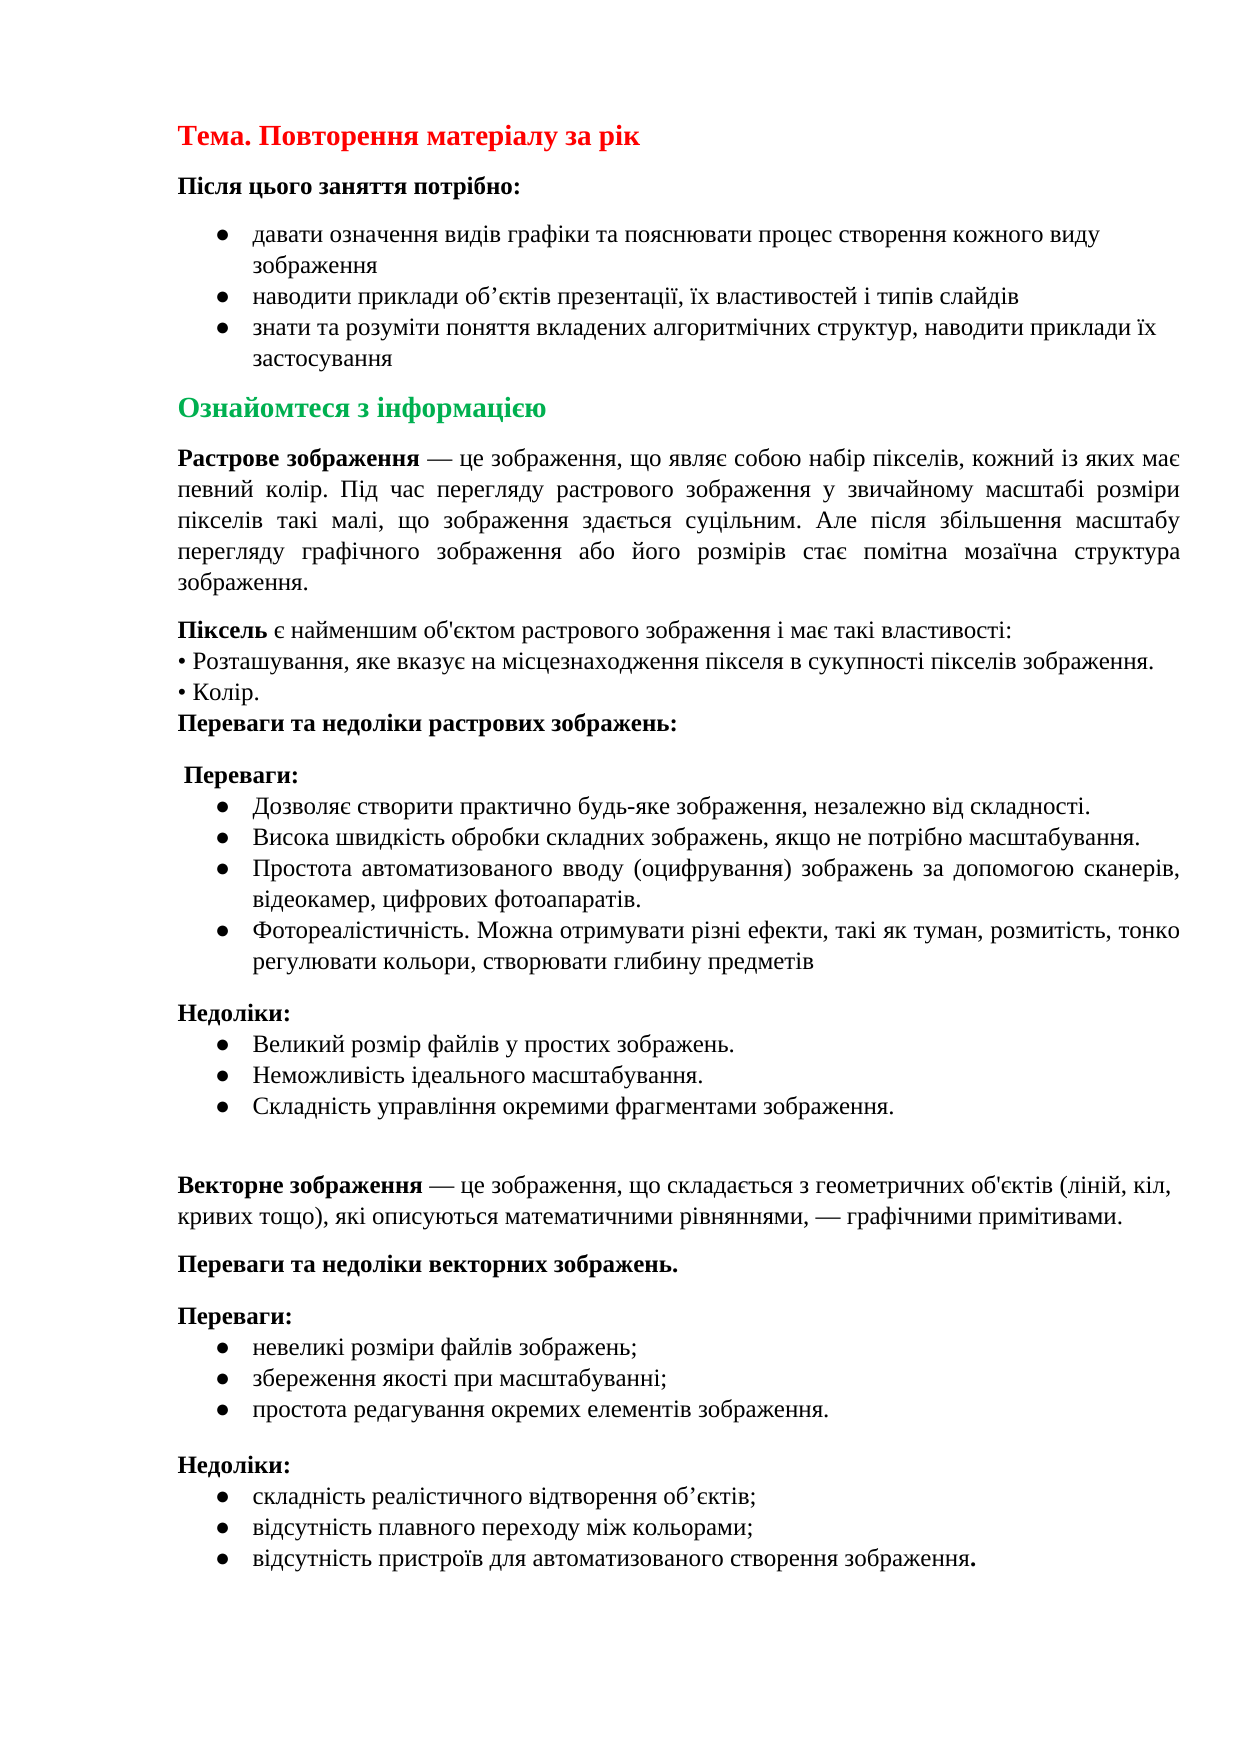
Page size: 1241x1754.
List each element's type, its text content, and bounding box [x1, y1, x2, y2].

text Переваги та недоліки растрових зображень: [177, 708, 1181, 737]
list Висока швидкість обробки складних зображень, якщо не потрібно масштабування. [215, 822, 1181, 851]
list простота редагування окремих елементів зображення. [215, 1394, 1181, 1423]
text Після цього заняття потрібно: [177, 171, 1181, 200]
text Недоліки: [177, 998, 1181, 1027]
text Переваги та недоліки векторних зображень. [177, 1249, 1181, 1278]
text Тема. Повторення матеріалу за рік [177, 118, 1181, 152]
list відсутність пристроїв для автоматизованого створення зображення. [215, 1543, 1181, 1572]
list складність реалістичного відтворення об’єктів; [215, 1481, 1181, 1510]
text • Розташування, яке вказує на місцезнаходження пікселя в сукупності пікселів зображення. [177, 646, 1181, 675]
text Растрове зображення — це зображення, що являє собою набір пікселів, кожний із яких має певний колір. Під час перегляду растрового зображення у звичайному масштабі розміри пікселів такі малі, що зображення здається суцільним. Але після збільшення масштабу перегляду графічного зображення або його розмірів стає помітна мозаїчна структура зображення. [177, 443, 1181, 596]
list Фотореалістичність. Можна отримувати різні ефекти, такі як туман, розмитість, тонко регулювати кольори, створювати глибину предметів [215, 915, 1181, 975]
text Ознайомтеся з інформацією [177, 391, 1181, 424]
list Великий розмір файлів у простих зображень. [215, 1029, 1181, 1058]
text • Колір. [177, 677, 1181, 706]
list Складність управління окремими фрагментами зображення. [215, 1091, 1181, 1120]
list знати та розуміти поняття вкладених алгоритмічних структур, наводити приклади їх застосування [215, 312, 1181, 372]
list давати означення видів графіки та пояснювати процес створення кожного виду зображення [215, 219, 1181, 278]
list наводити приклади об’єктів презентації, їх властивостей і типів слайдів [215, 281, 1181, 309]
text Переваги: [177, 760, 1181, 789]
list Дозволяє створити практично будь-яке зображення, незалежно від складності. [215, 791, 1181, 820]
list невеликі розміри файлів зображень; [215, 1332, 1181, 1361]
list Простота автоматизованого вводу (оцифрування) зображень за допомогою сканерів, відеокамер, цифрових фотоапаратів. [215, 853, 1181, 913]
text Векторне зображення — це зображення, що складається з геометричних об'єктів (ліній, кіл, кривих тощо), які описуються математичними рівняннями, — графічними примітивами. [177, 1170, 1181, 1230]
text Недоліки: [177, 1450, 1181, 1479]
text Переваги: [177, 1301, 1181, 1329]
list збереження якості при масштабуванні; [215, 1363, 1181, 1392]
list Неможливість ідеального масштабування. [215, 1060, 1181, 1089]
list відсутність плавного переходу між кольорами; [215, 1512, 1181, 1541]
text Піксель є найменшим об'єктом растрового зображення і має такі властивості: [177, 615, 1181, 644]
